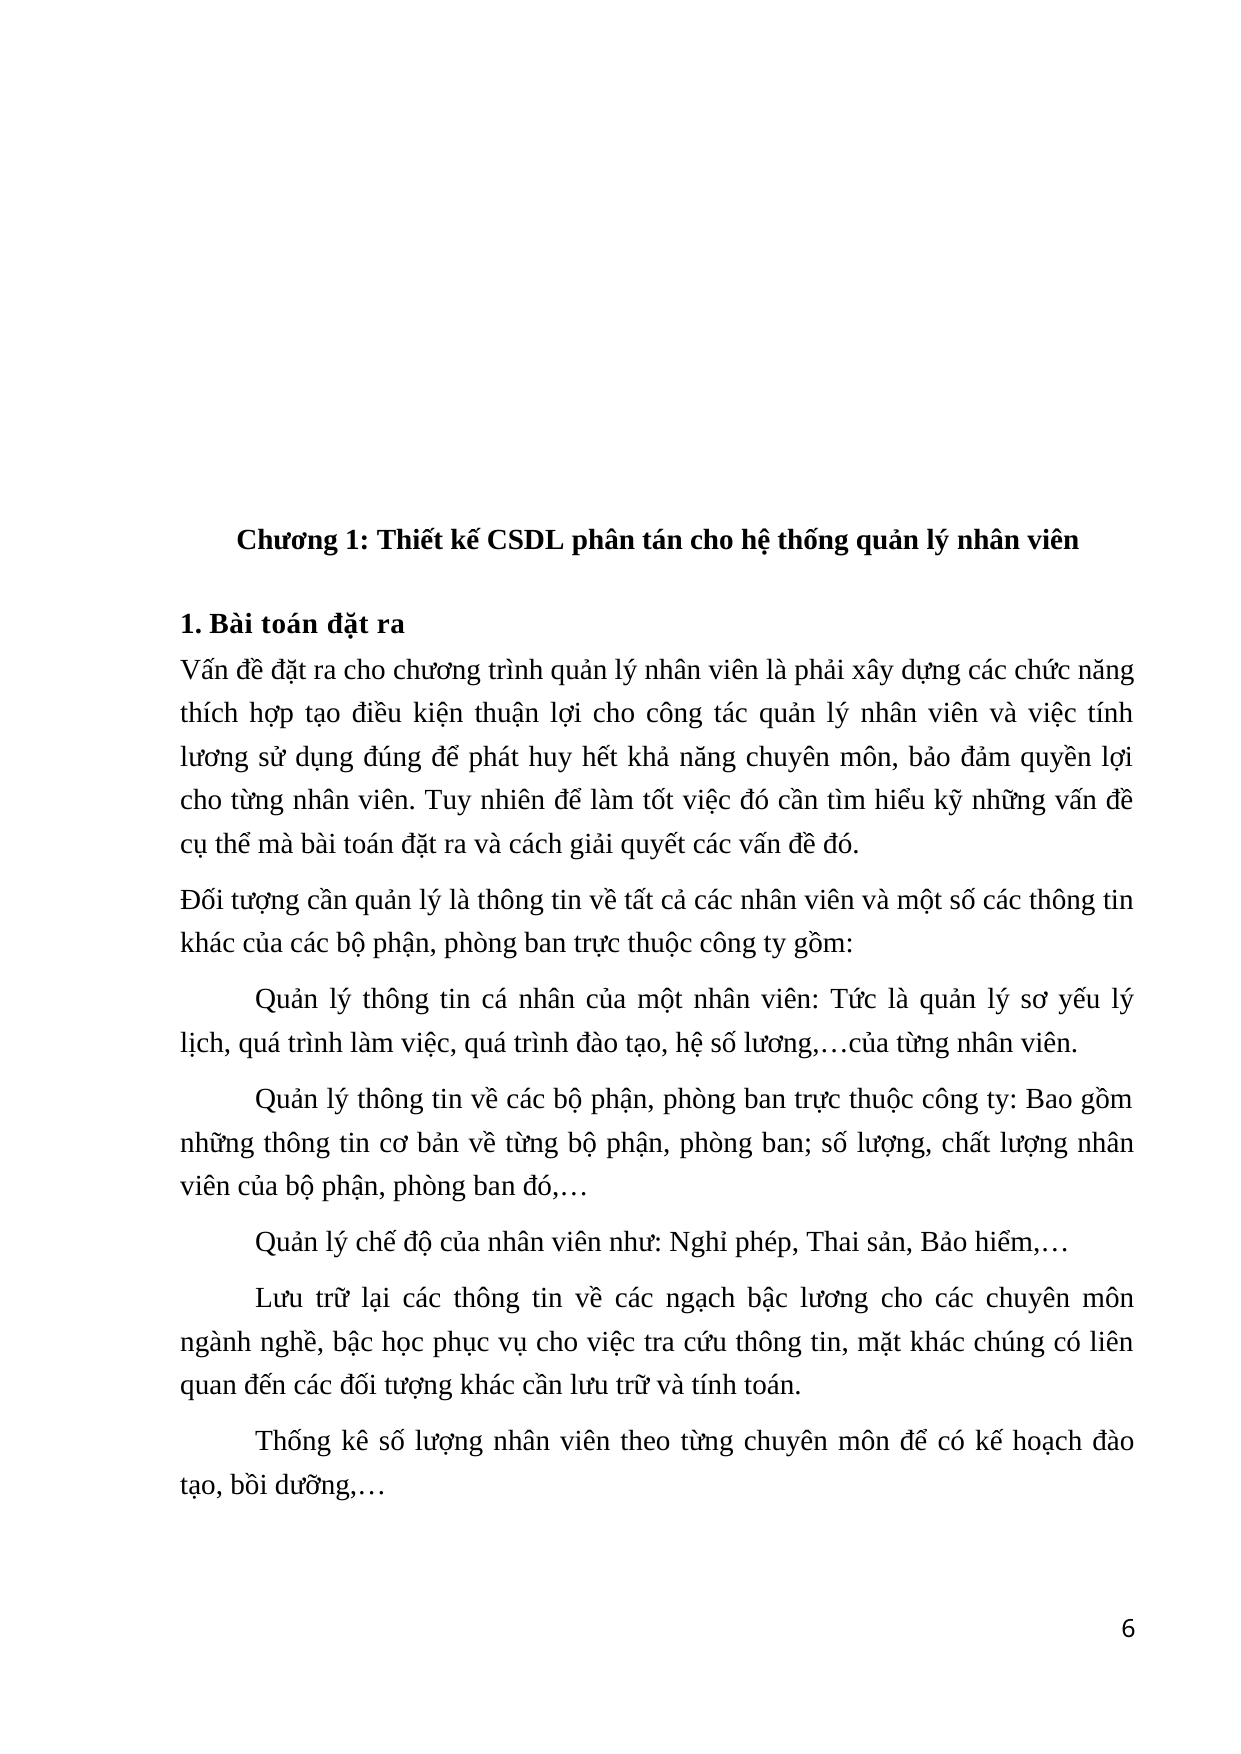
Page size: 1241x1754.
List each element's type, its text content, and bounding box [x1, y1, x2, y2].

text Vấn đề đặt ra cho chương trình quản lý nhân viên là phải xây dựng các chức năng thích hợp tạo điều kiện thuận lợi cho công tác quản lý nhân viên và việc tính lương sử dụng đúng để phát huy hết khả năng chuyên môn, bảo đảm quyền lợi cho từng nhân viên. Tuy nhiên để làm tốt việc đó cần tìm hiểu kỹ những vấn đề cụ thể mà bài toán đặt ra và cách giải quyết các vấn đề đó. [180, 652, 1135, 859]
subtitle Chương 1: Thiết kế CSDL phân tán cho hệ thống quản lý nhân viên [180, 522, 1135, 556]
subtitle 1. Bài toán đặt ra [180, 606, 1135, 639]
text Quản lý chế độ của nhân viên như: Nghỉ phép, Thai sản, Bảo hiểm,… [180, 1224, 1135, 1258]
text Quản lý thông tin cá nhân của một nhân viên: Tức là quản lý sơ yếu lý lịch, quá trình làm việc, quá trình đào tạo, hệ số lương,…của từng nhân viên. [180, 982, 1135, 1059]
text Quản lý thông tin về các bộ phận, phòng ban trực thuộc công ty: Bao gồm những thông tin cơ bản về từng bộ phận, phòng ban; số lượng, chất lượng nhân viên của bộ phận, phòng ban đó,… [180, 1081, 1135, 1202]
text Đối tượng cần quản lý là thông tin về tất cả các nhân viên và một số các thông tin khác của các bộ phận, phòng ban trực thuộc công ty gồm: [180, 882, 1135, 959]
text Lưu trữ lại các thông tin về các ngạch bậc lương cho các chuyên môn ngành nghề, bậc học phục vụ cho việc tra cứu thông tin, mặt khác chúng có liên quan đến các đối tượng khác cần lưu trữ và tính toán. [180, 1280, 1135, 1401]
text Thống kê số lượng nhân viên theo từng chuyên môn để có kế hoạch đào tạo, bồi dưỡng,… [180, 1423, 1135, 1501]
